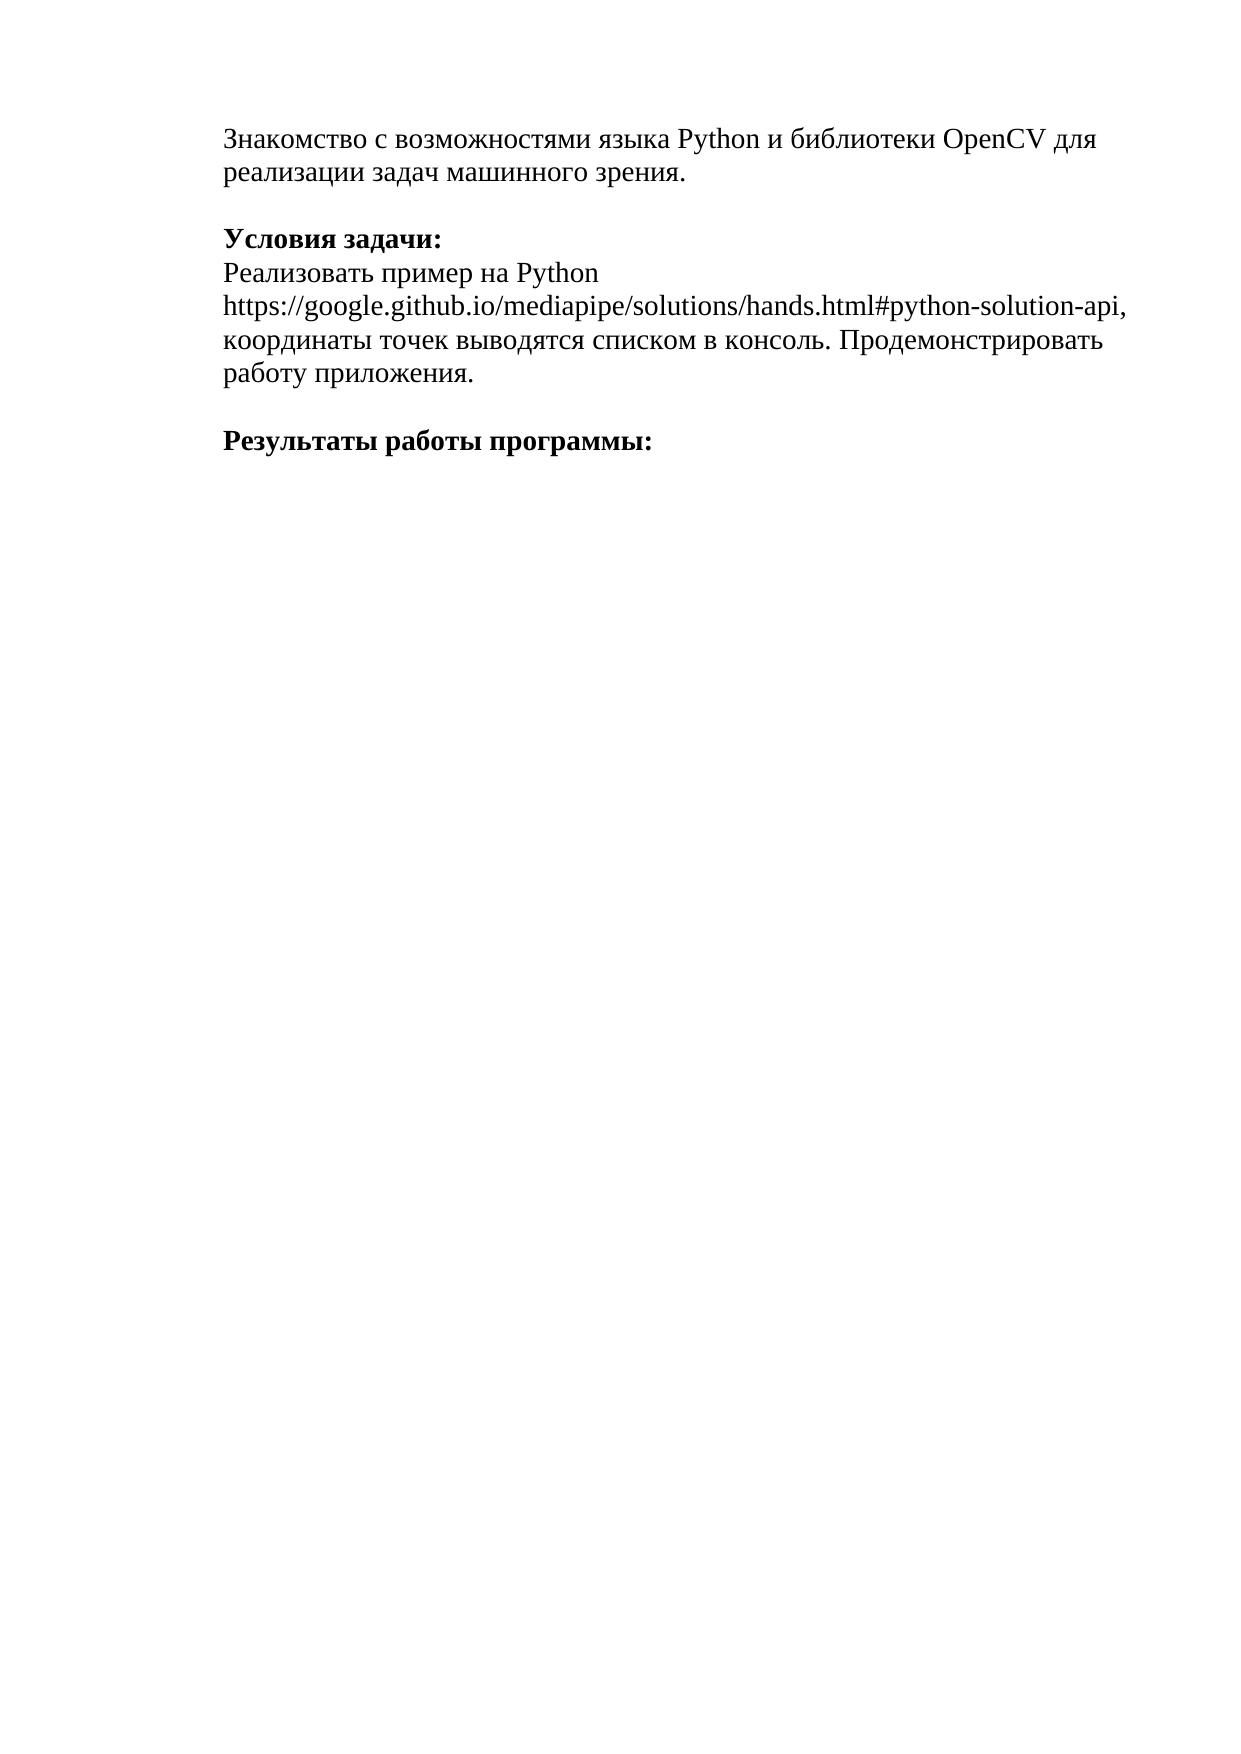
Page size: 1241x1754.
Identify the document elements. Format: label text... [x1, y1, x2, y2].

text Условия задачи: [223, 221, 1134, 255]
text Результаты работы программы: [223, 423, 1134, 456]
text Реализовать пример на Python https://google.github.io/mediapipe/solutions/hands.html#python-solution-api, координаты точек выводятся списком в консоль. Продемонстрировать работу приложения. [223, 255, 1134, 389]
text Знакомство с возможностями языка Python и библиотеки OpenCV для реализации задач машинного зрения. [223, 121, 1134, 188]
